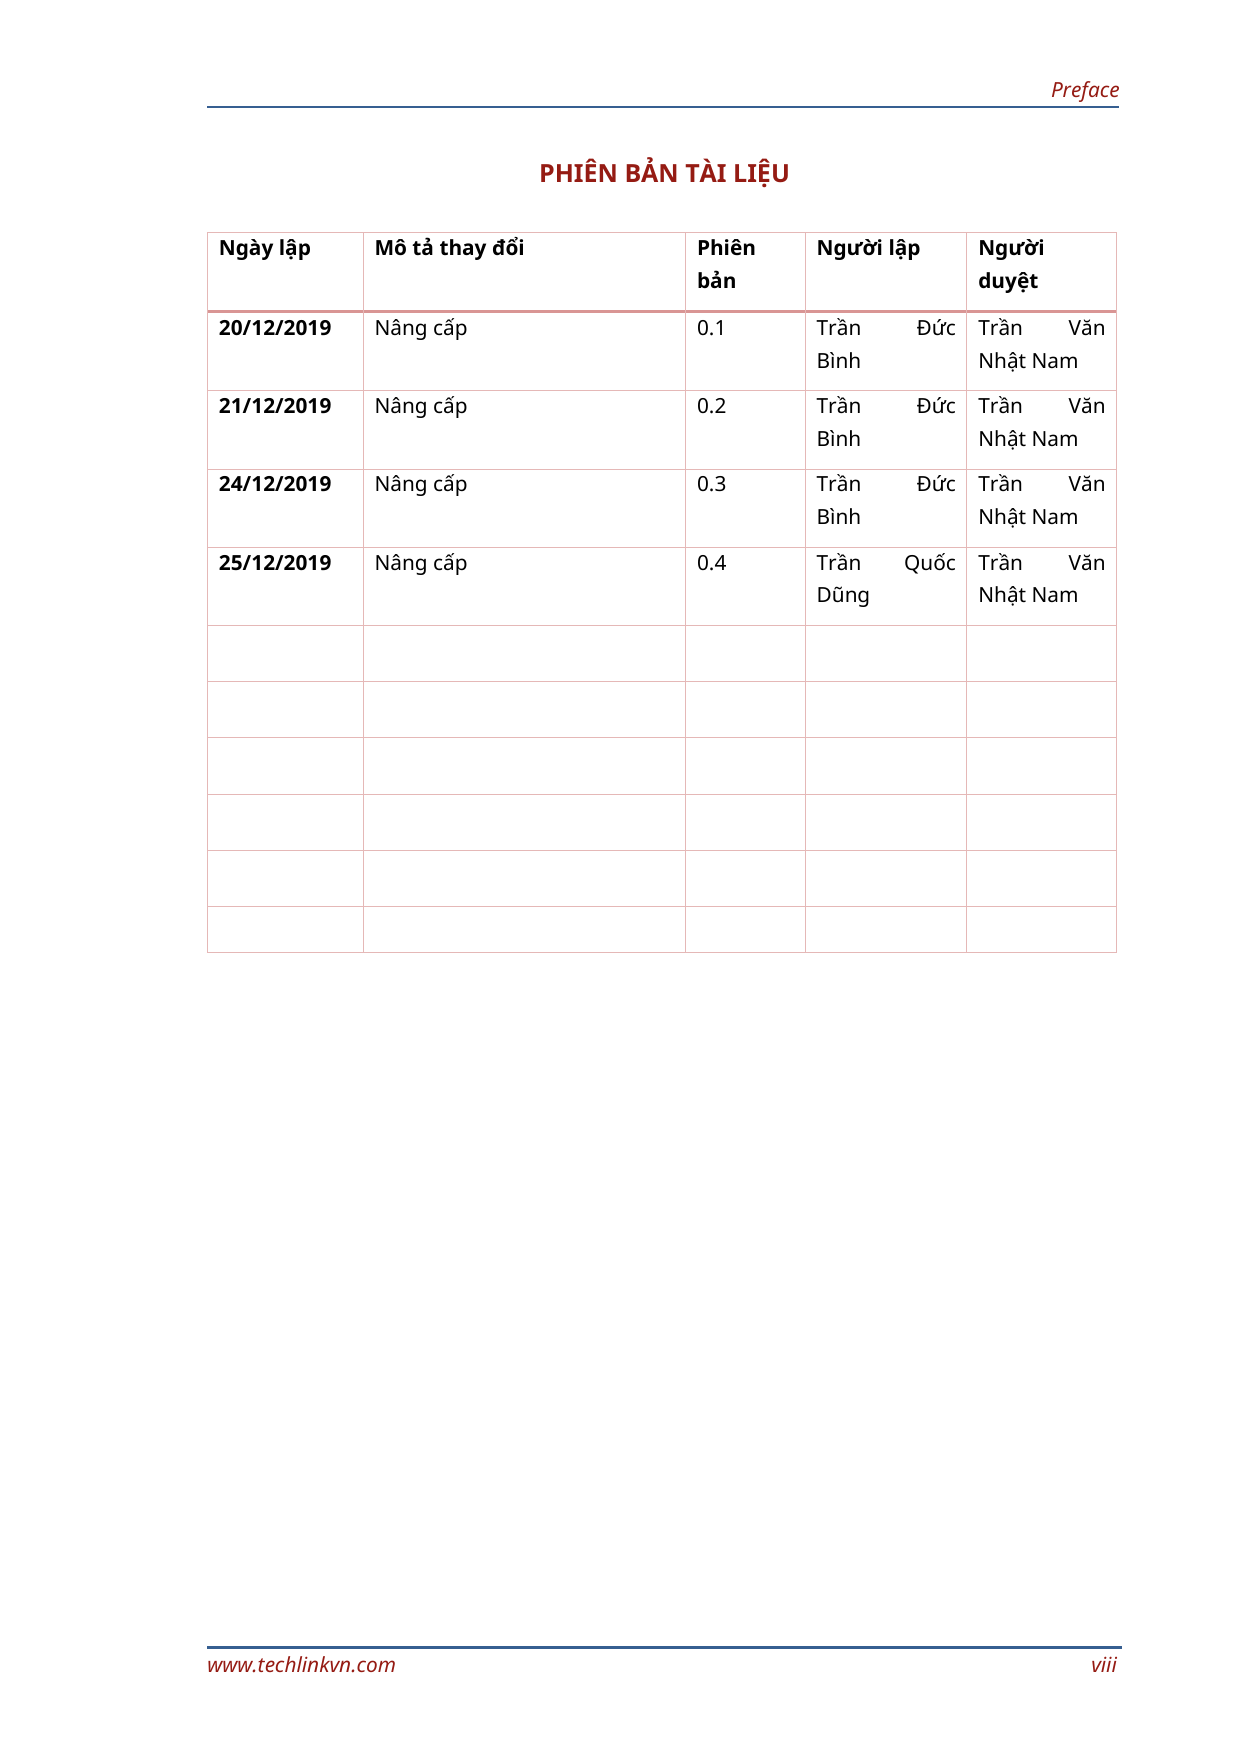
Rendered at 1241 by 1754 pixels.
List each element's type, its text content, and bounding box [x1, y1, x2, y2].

table_cell Nâng cấp [364, 548, 685, 625]
table_header Mô tả thay đổi [364, 233, 685, 310]
table_cell Trần Đức Bình [806, 313, 966, 390]
table_cell [686, 626, 805, 681]
table_cell [208, 851, 363, 906]
table_cell 0.2 [686, 391, 805, 468]
table_cell [364, 626, 685, 681]
table_cell Trần Quốc Dũng [806, 548, 966, 625]
table_cell [364, 851, 685, 906]
table_cell Trần Đức Bình [806, 391, 966, 468]
table_cell 0.1 [686, 313, 805, 390]
table_cell [364, 682, 685, 737]
table_cell [208, 907, 363, 952]
table_cell [208, 626, 363, 681]
table_cell [364, 738, 685, 793]
table_cell Nâng cấp [364, 391, 685, 468]
table_header Người duyệt [967, 233, 1116, 310]
table_cell [806, 795, 966, 850]
table_cell [208, 795, 363, 850]
table_cell Nâng cấp [364, 470, 685, 547]
table_cell [967, 851, 1116, 906]
table_cell [686, 851, 805, 906]
table_cell [967, 795, 1116, 850]
table_cell [806, 626, 966, 681]
table_cell [806, 907, 966, 952]
table_cell [364, 795, 685, 850]
table_cell [967, 907, 1116, 952]
text Phiên bản tài liệu [207, 156, 1122, 190]
table_cell [967, 682, 1116, 737]
table_cell [686, 682, 805, 737]
table_cell Trần Văn Nhật Nam [967, 391, 1116, 468]
table_cell 0.4 [686, 548, 805, 625]
table_cell 21/12/2019 [208, 391, 363, 468]
table_cell [364, 907, 685, 952]
table_cell [208, 682, 363, 737]
table_cell [686, 795, 805, 850]
table_cell [967, 738, 1116, 793]
table_cell Nâng cấp [364, 313, 685, 390]
table_cell Trần Đức Bình [806, 470, 966, 547]
table_cell [806, 851, 966, 906]
table_cell [806, 738, 966, 793]
table_cell Trần Văn Nhật Nam [967, 313, 1116, 390]
table_header Người lập [806, 233, 966, 310]
table_cell 25/12/2019 [208, 548, 363, 625]
table_header Phiên bản [686, 233, 805, 310]
table_cell [208, 738, 363, 793]
table_cell 20/12/2019 [208, 313, 363, 390]
table_cell Trần Văn Nhật Nam [967, 470, 1116, 547]
table_cell [686, 907, 805, 952]
table_header Ngày lập [208, 233, 363, 310]
table_cell [806, 682, 966, 737]
table_cell 0.3 [686, 470, 805, 547]
table_cell [967, 626, 1116, 681]
table_cell [686, 738, 805, 793]
table_cell 24/12/2019 [208, 470, 363, 547]
table_cell Trần Văn Nhật Nam [967, 548, 1116, 625]
